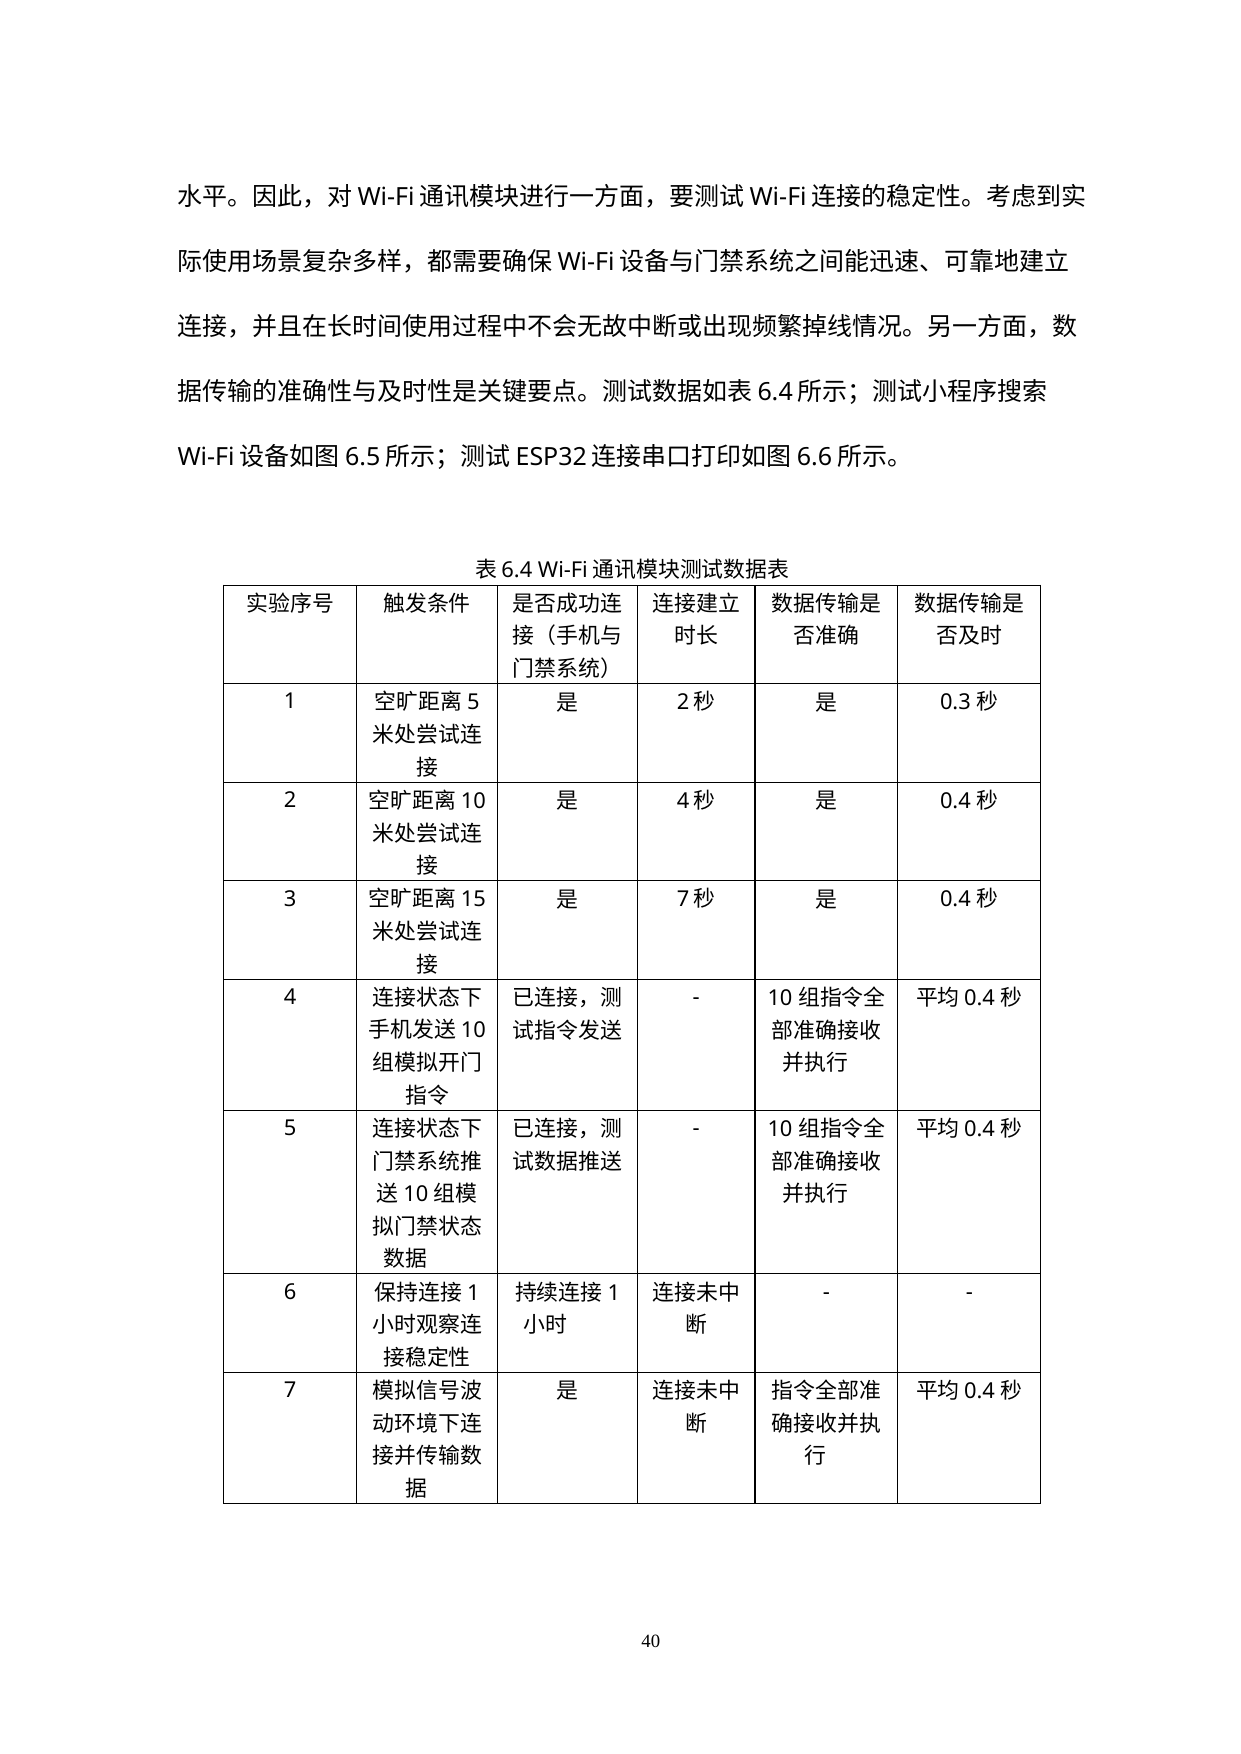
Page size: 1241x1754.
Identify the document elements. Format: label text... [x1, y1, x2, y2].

table_cell 连接未中断 [638, 1274, 754, 1372]
table_cell 连接未中断 [638, 1373, 754, 1503]
table_cell 连接状态下手机发送 10 组模拟开门指令 [357, 980, 497, 1110]
table_cell 是 [756, 881, 897, 979]
table_cell 2秒 [638, 684, 754, 782]
table_cell 2 [224, 783, 356, 880]
table_cell 指令全部准确接收并执行 [756, 1373, 897, 1503]
table_cell - [638, 980, 754, 1110]
table_cell 7秒 [638, 881, 754, 979]
table_cell 平均0.4 秒 [898, 980, 1040, 1110]
table_header 是否成功连接（手机与门禁系统） [498, 586, 637, 683]
table_cell 3 [224, 881, 356, 979]
table_cell 0.4 秒 [898, 783, 1040, 880]
table_cell 是 [498, 783, 637, 880]
table_cell 4 [224, 980, 356, 1110]
table_cell 是 [756, 783, 897, 880]
table_header 实验序号 [224, 586, 356, 683]
table_cell 6 [224, 1274, 356, 1372]
table_cell 是 [498, 1373, 637, 1503]
table_cell 连接状态下门禁系统推送 10 组模拟门禁状态数据 [357, 1111, 497, 1273]
table_cell 已连接，测试数据推送 [498, 1111, 637, 1273]
table_cell 1 [224, 684, 356, 782]
table_cell 平均0.4 秒 [898, 1111, 1040, 1273]
table_cell 是 [498, 881, 637, 979]
table_cell 4秒 [638, 783, 754, 880]
table_cell 空旷距离 10 米处尝试连接 [357, 783, 497, 880]
table_cell 0.3 秒 [898, 684, 1040, 782]
table_header 触发条件 [357, 586, 497, 683]
table_cell - [898, 1274, 1040, 1372]
table_cell 模拟信号波动环境下连接并传输数据 [357, 1373, 497, 1503]
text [177, 162, 1087, 487]
table_cell 0.4 秒 [898, 881, 1040, 979]
table_cell 5 [224, 1111, 356, 1273]
table_header 数据传输是否准确 [756, 586, 897, 683]
table_cell 10 组指令全部准确接收并执行 [756, 1111, 897, 1273]
table_cell 是 [756, 684, 897, 782]
table_header 连接建立时长 [638, 586, 754, 683]
table_cell - [756, 1274, 897, 1372]
table_cell 10 组指令全部准确接收并执行 [756, 980, 897, 1110]
table_cell - [638, 1111, 754, 1273]
table_cell 空旷距离 5 米处尝试连接 [357, 684, 497, 782]
table_cell 保持连接 1 小时观察连接稳定性 [357, 1274, 497, 1372]
table_cell 7 [224, 1373, 356, 1503]
table_header 数据传输是否及时 [898, 586, 1040, 683]
table_cell 是 [498, 684, 637, 782]
table_cell 已连接，测试指令发送 [498, 980, 637, 1110]
text 表6.4 Wi-Fi通讯模块测试数据表 [177, 552, 1087, 584]
table_cell 空旷距离 15 米处尝试连接 [357, 881, 497, 979]
table_cell 持续连接 1 小时 [498, 1274, 637, 1372]
table_cell 平均0.4 秒 [898, 1373, 1040, 1503]
